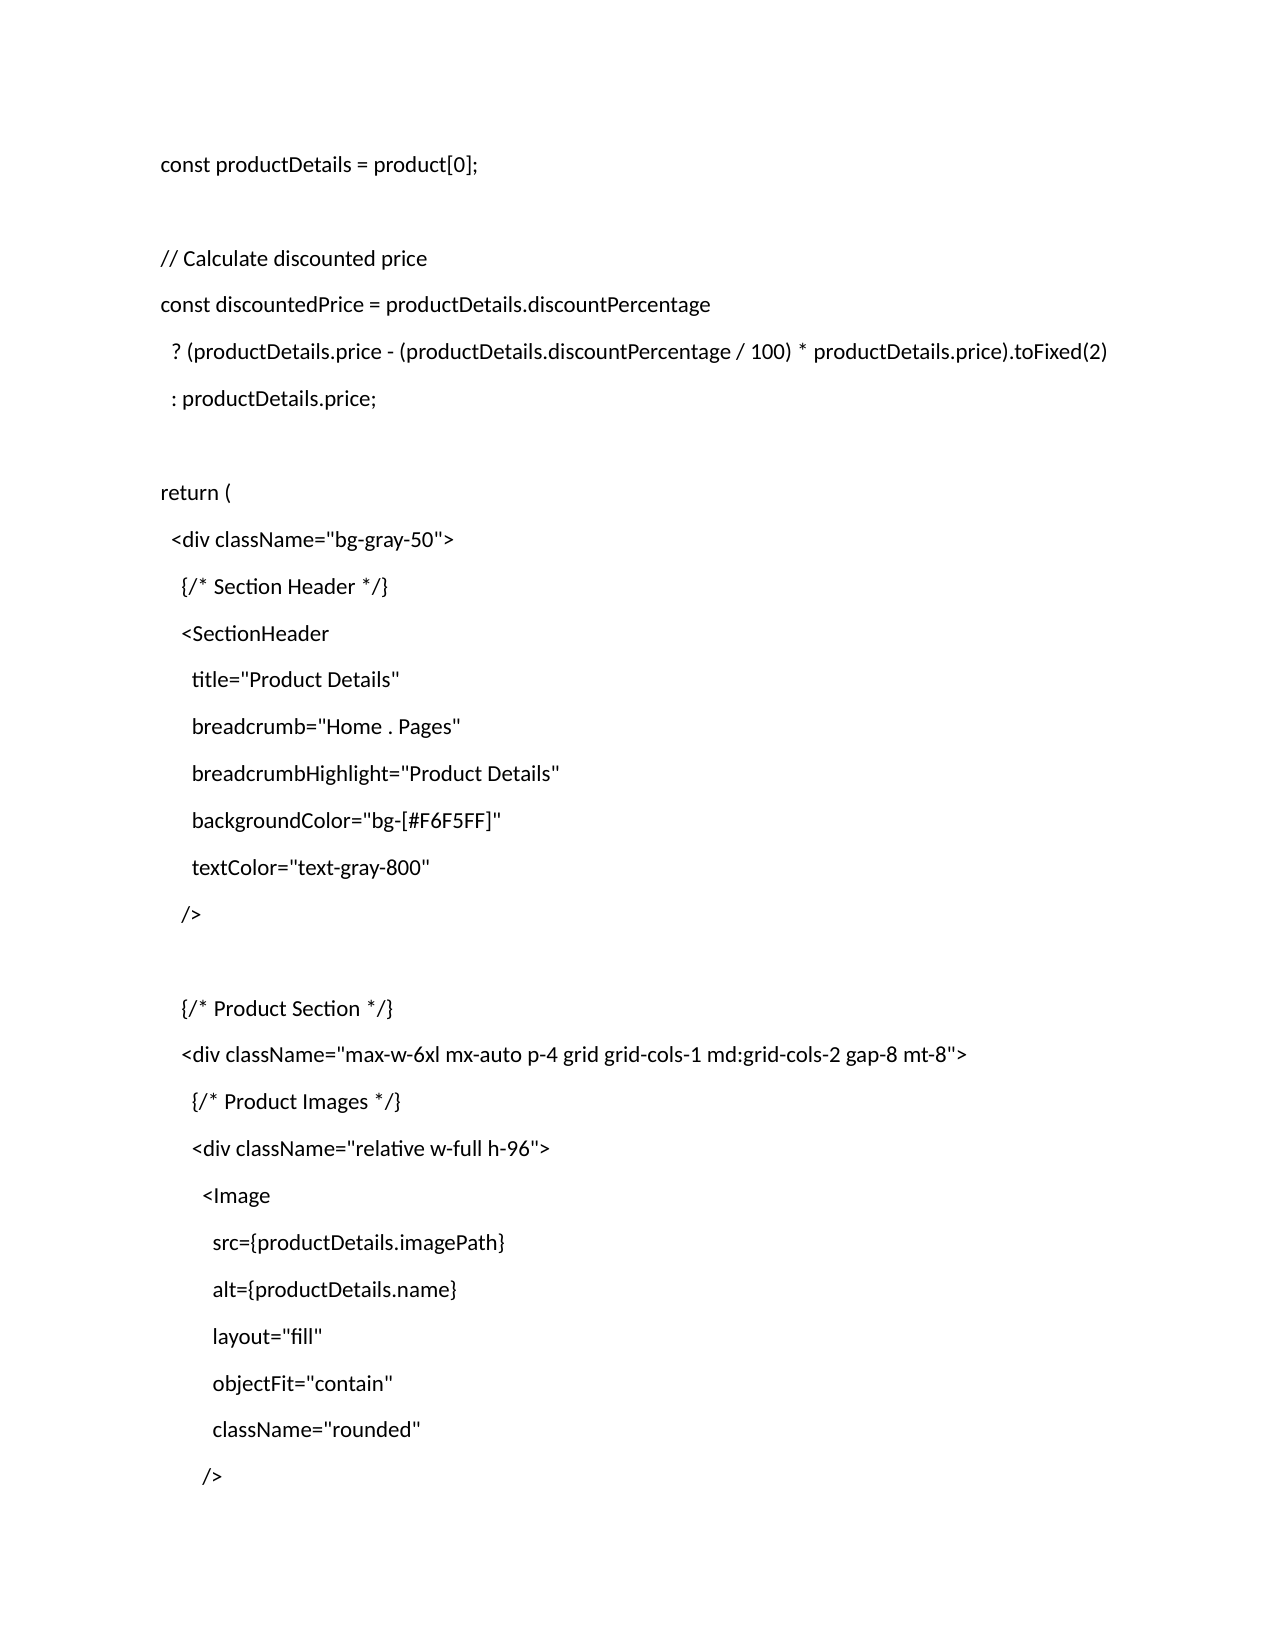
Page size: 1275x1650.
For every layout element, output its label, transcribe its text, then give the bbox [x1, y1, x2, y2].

text objectFit="contain" [150, 1369, 1125, 1397]
text className="rounded" [150, 1416, 1125, 1444]
text {/* Product Section */} [150, 994, 1125, 1022]
text {/* Product Images */} [150, 1087, 1125, 1116]
text return ( [150, 478, 1125, 506]
text <div className="bg-gray-50"> [150, 525, 1125, 553]
text {/* Section Header */} [150, 572, 1125, 600]
text backgroundColor="bg-[#F6F5FF]" [150, 806, 1125, 834]
text breadcrumbHighlight="Product Details" [150, 759, 1125, 787]
text ? (productDetails.price - (productDetails.discountPercentage / 100) * productDetails.price).toFixed(2) [150, 337, 1125, 366]
text <div className="max-w-6xl mx-auto p-4 grid grid-cols-1 md:grid-cols-2 gap-8 mt-8"> [150, 1041, 1125, 1069]
text : productDetails.price; [150, 384, 1125, 412]
text const productDetails = product[0]; [150, 150, 1125, 178]
text <Image [150, 1181, 1125, 1209]
text breadcrumb="Home . Pages" [150, 712, 1125, 741]
text alt={productDetails.name} [150, 1275, 1125, 1303]
text layout="fill" [150, 1322, 1125, 1350]
text <div className="relative w-full h-96"> [150, 1134, 1125, 1162]
text // Calculate discounted price [150, 244, 1125, 272]
text src={productDetails.imagePath} [150, 1228, 1125, 1256]
text title="Product Details" [150, 666, 1125, 694]
text /> [150, 900, 1125, 928]
text <SectionHeader [150, 619, 1125, 647]
text /> [150, 1462, 1125, 1491]
text const discountedPrice = productDetails.discountPercentage [150, 291, 1125, 319]
text textColor="text-gray-800" [150, 853, 1125, 881]
